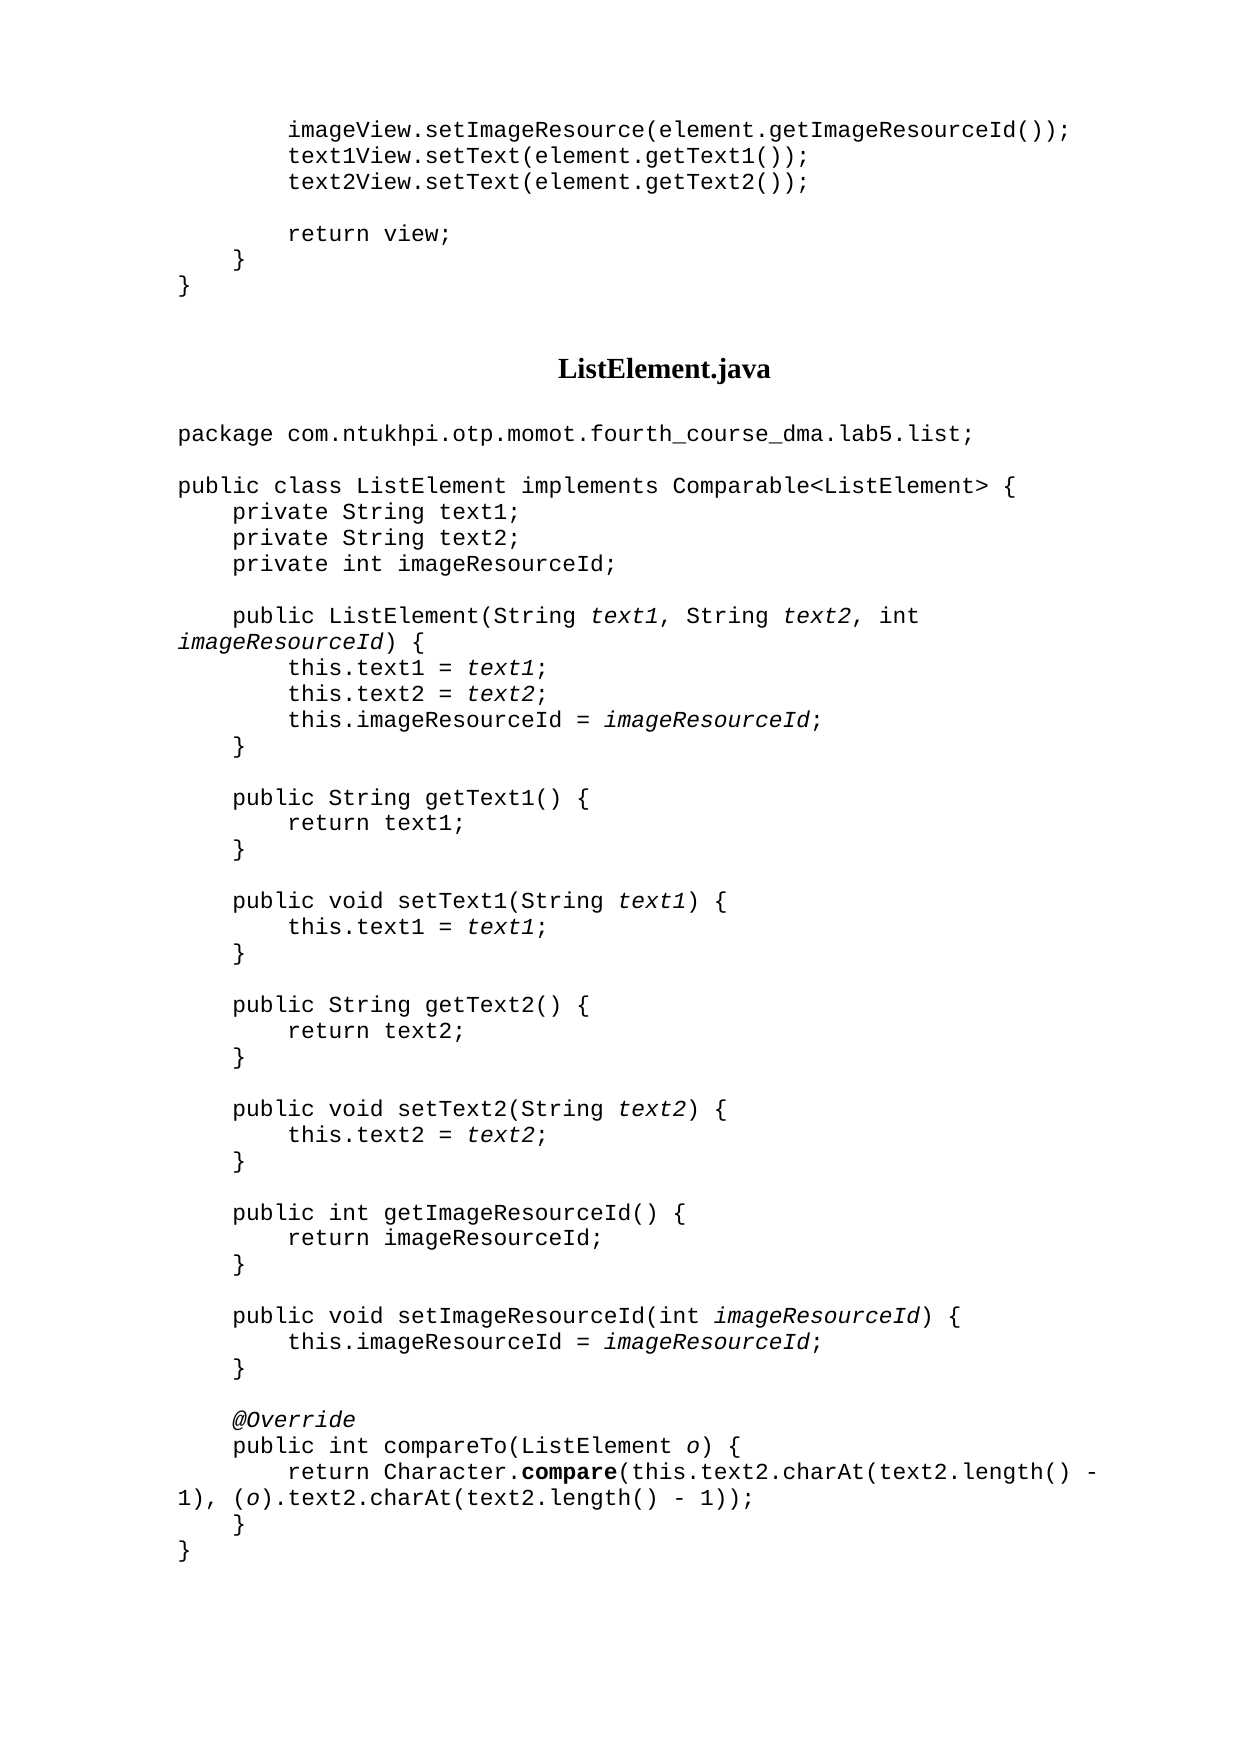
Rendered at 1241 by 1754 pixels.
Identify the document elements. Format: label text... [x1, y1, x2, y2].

text return view; [177, 222, 1152, 248]
text text1View.setText(element.getText1()); [177, 144, 1152, 170]
text text2View.setText(element.getText2()); [177, 170, 1152, 196]
text } [177, 248, 1152, 274]
text package com.ntukhpi.otp.momot.fourth_course_dma.lab5.list; public class ListElement implements Comparable<ListElement> { private String text1; private String text2; private int imageResourceId; public ListElement(String text1, String text2, int imageResourceId) { this.text1 = text1; this.text2 = text2; this.imageResourceId = imageResourceId; } public String getText1() { return text1; } public void setText1(String text1) { this.text1 = text1; } public String getText2() { return text2; } public void setText2(String text2) { this.text2 = text2; } public int getImageResourceId() { return imageResourceId; } public void setImageResourceId(int imageResourceId) { this.imageResourceId = imageResourceId; } @Override public int compareTo(ListElement o) { return Character.compare(this.text2.charAt(text2.length() - 1), (o).text2.charAt(text2.length() - 1)); } } [177, 423, 1152, 1564]
text ListElement.java [177, 352, 1152, 385]
text } [177, 274, 1152, 300]
text imageView.setImageResource(element.getImageResourceId()); [177, 118, 1152, 144]
